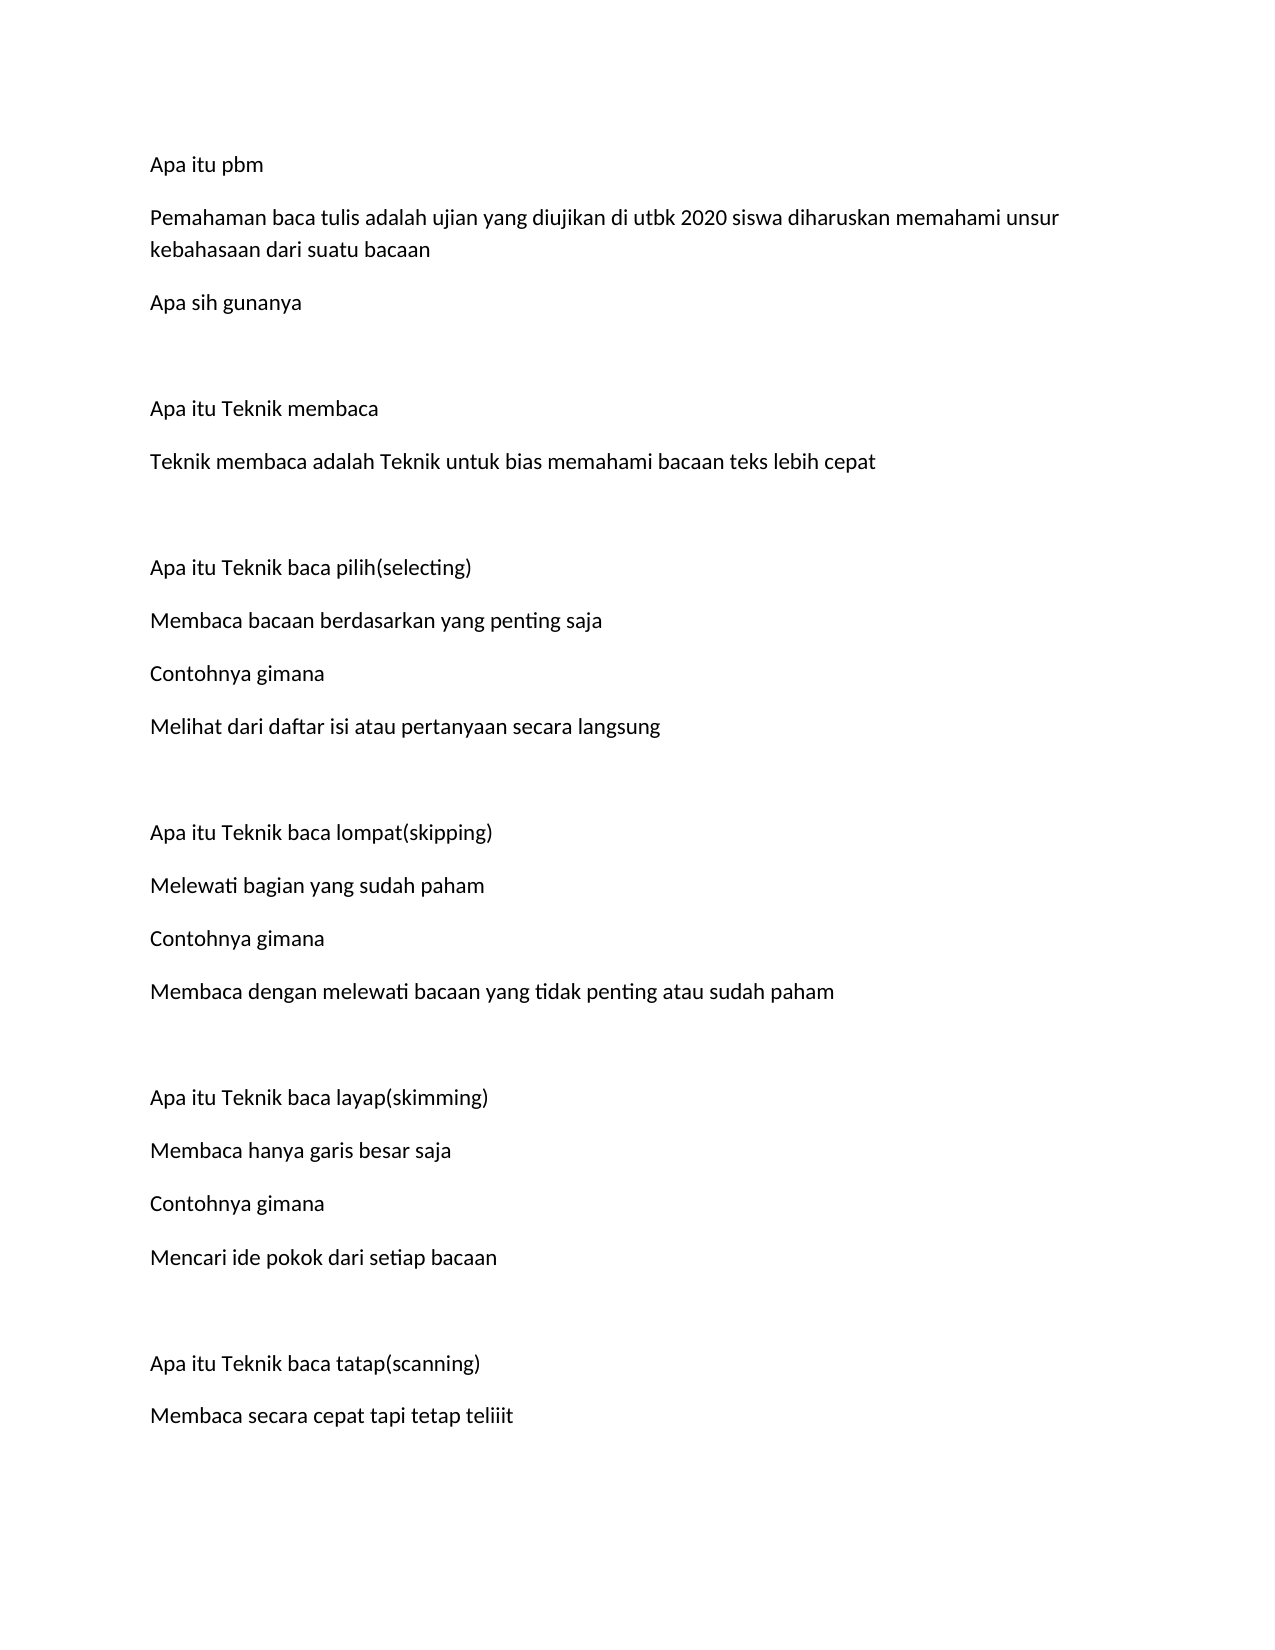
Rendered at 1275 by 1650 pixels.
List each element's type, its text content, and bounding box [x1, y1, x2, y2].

text Membaca bacaan berdasarkan yang penting saja [150, 606, 1125, 634]
text Apa itu Teknik baca layap(skimming) [150, 1083, 1125, 1112]
text Membaca hanya garis besar saja [150, 1137, 1125, 1164]
text Teknik membaca adalah Teknik untuk bias memahami bacaan teks lebih cepat [150, 447, 1125, 475]
text Contohnya gimana [150, 924, 1125, 952]
text Membaca dengan melewati bacaan yang tidak penting atau sudah paham [150, 977, 1125, 1006]
text Melihat dari daftar isi atau pertanyaan secara langsung [150, 712, 1125, 740]
text Pemahaman baca tulis adalah ujian yang diujikan di utbk 2020 siswa diharuskan memahami unsur kebahasaan dari suatu bacaan [150, 203, 1125, 263]
text Mencari ide pokok dari setiap bacaan [150, 1243, 1125, 1271]
text Apa itu Teknik baca lompat(skipping) [150, 818, 1125, 846]
text Apa itu Teknik membaca [150, 394, 1125, 422]
text Apa sih gunanya [150, 288, 1125, 316]
text Melewati bagian yang sudah paham [150, 871, 1125, 899]
text Contohnya gimana [150, 1189, 1125, 1218]
text Membaca secara cepat tapi tetap teliiit [150, 1402, 1125, 1430]
text Apa itu Teknik baca pilih(selecting) [150, 553, 1125, 581]
text Apa itu Teknik baca tatap(scanning) [150, 1349, 1125, 1377]
text Contohnya gimana [150, 659, 1125, 687]
text Apa itu pbm [150, 150, 1125, 178]
